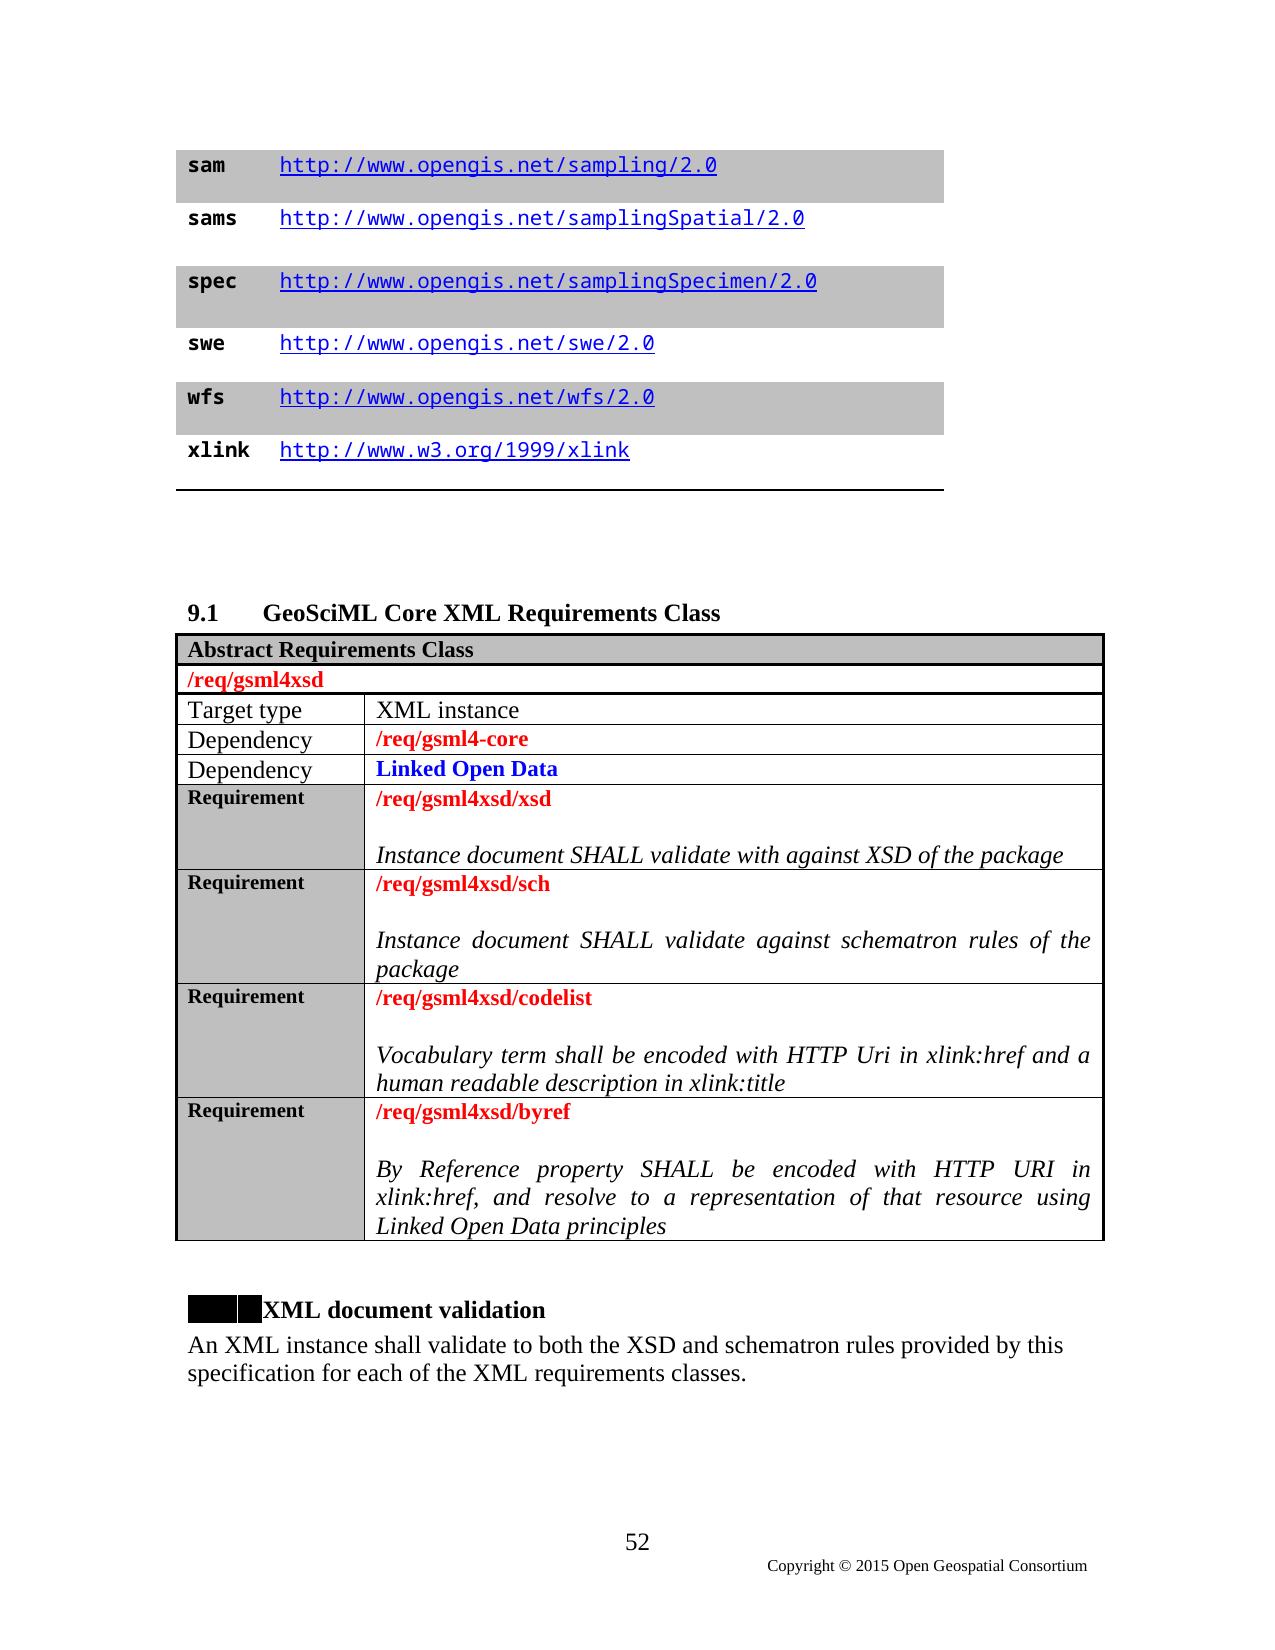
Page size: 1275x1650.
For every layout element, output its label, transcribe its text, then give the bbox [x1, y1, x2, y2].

table_cell Requirement [178, 1098, 364, 1240]
table_cell http://www.opengis.net/samplingSpatial/2.0 [268, 204, 944, 266]
table_cell Requirement [178, 785, 364, 869]
table_cell http://www.opengis.net/samplingSpecimen/2.0 [268, 266, 944, 328]
table_cell sams [176, 204, 268, 266]
table_cell wfs [176, 382, 268, 435]
table_cell Target type [178, 695, 364, 724]
subtitle XML document validation [262, 1295, 1087, 1323]
table_cell http://www.opengis.net/swe/2.0 [268, 329, 944, 382]
table_cell sam [176, 150, 268, 203]
table_cell Dependency [178, 725, 364, 754]
table_cell Linked Open Data [365, 755, 1102, 784]
table_cell /req/gsml4xsd/sch Instance document SHALL validate against schematron rules of the package [365, 870, 1102, 983]
table_header Abstract Requirements Class [178, 636, 1102, 663]
table_cell /req/gsml4-core [365, 725, 1102, 754]
table_cell /req/gsml4xsd/codelist Vocabulary term shall be encoded with HTTP Uri in xlink:href and a human readable description in xlink:title [365, 984, 1102, 1097]
table_cell /req/gsml4xsd/xsd Instance document SHALL validate with against XSD of the package [365, 785, 1102, 869]
subtitle GeoSciML Core XML Requirements Class [187, 598, 1087, 627]
table_cell xlink [176, 435, 268, 489]
table_cell Requirement [178, 984, 364, 1097]
table_cell http://www.opengis.net/wfs/2.0 [268, 382, 944, 435]
table_cell http://www.opengis.net/sampling/2.0 [268, 150, 944, 203]
table_cell swe [176, 329, 268, 382]
table_cell spec [176, 266, 268, 328]
table_cell http://www.w3.org/1999/xlink [268, 435, 944, 489]
table_cell Requirement [178, 870, 364, 983]
table_cell /req/gsml4xsd [178, 666, 1102, 692]
text An XML instance shall validate to both the XSD and schematron rules provided by this specification for each of the XML requirements classes. [187, 1330, 1087, 1387]
table_cell /req/gsml4xsd/byref By Reference property SHALL be encoded with HTTP URI in xlink:href, and resolve to a representation of that resource using Linked Open Data principles [365, 1098, 1102, 1240]
table_cell XML instance [365, 695, 1102, 724]
table_cell Dependency [178, 755, 364, 784]
